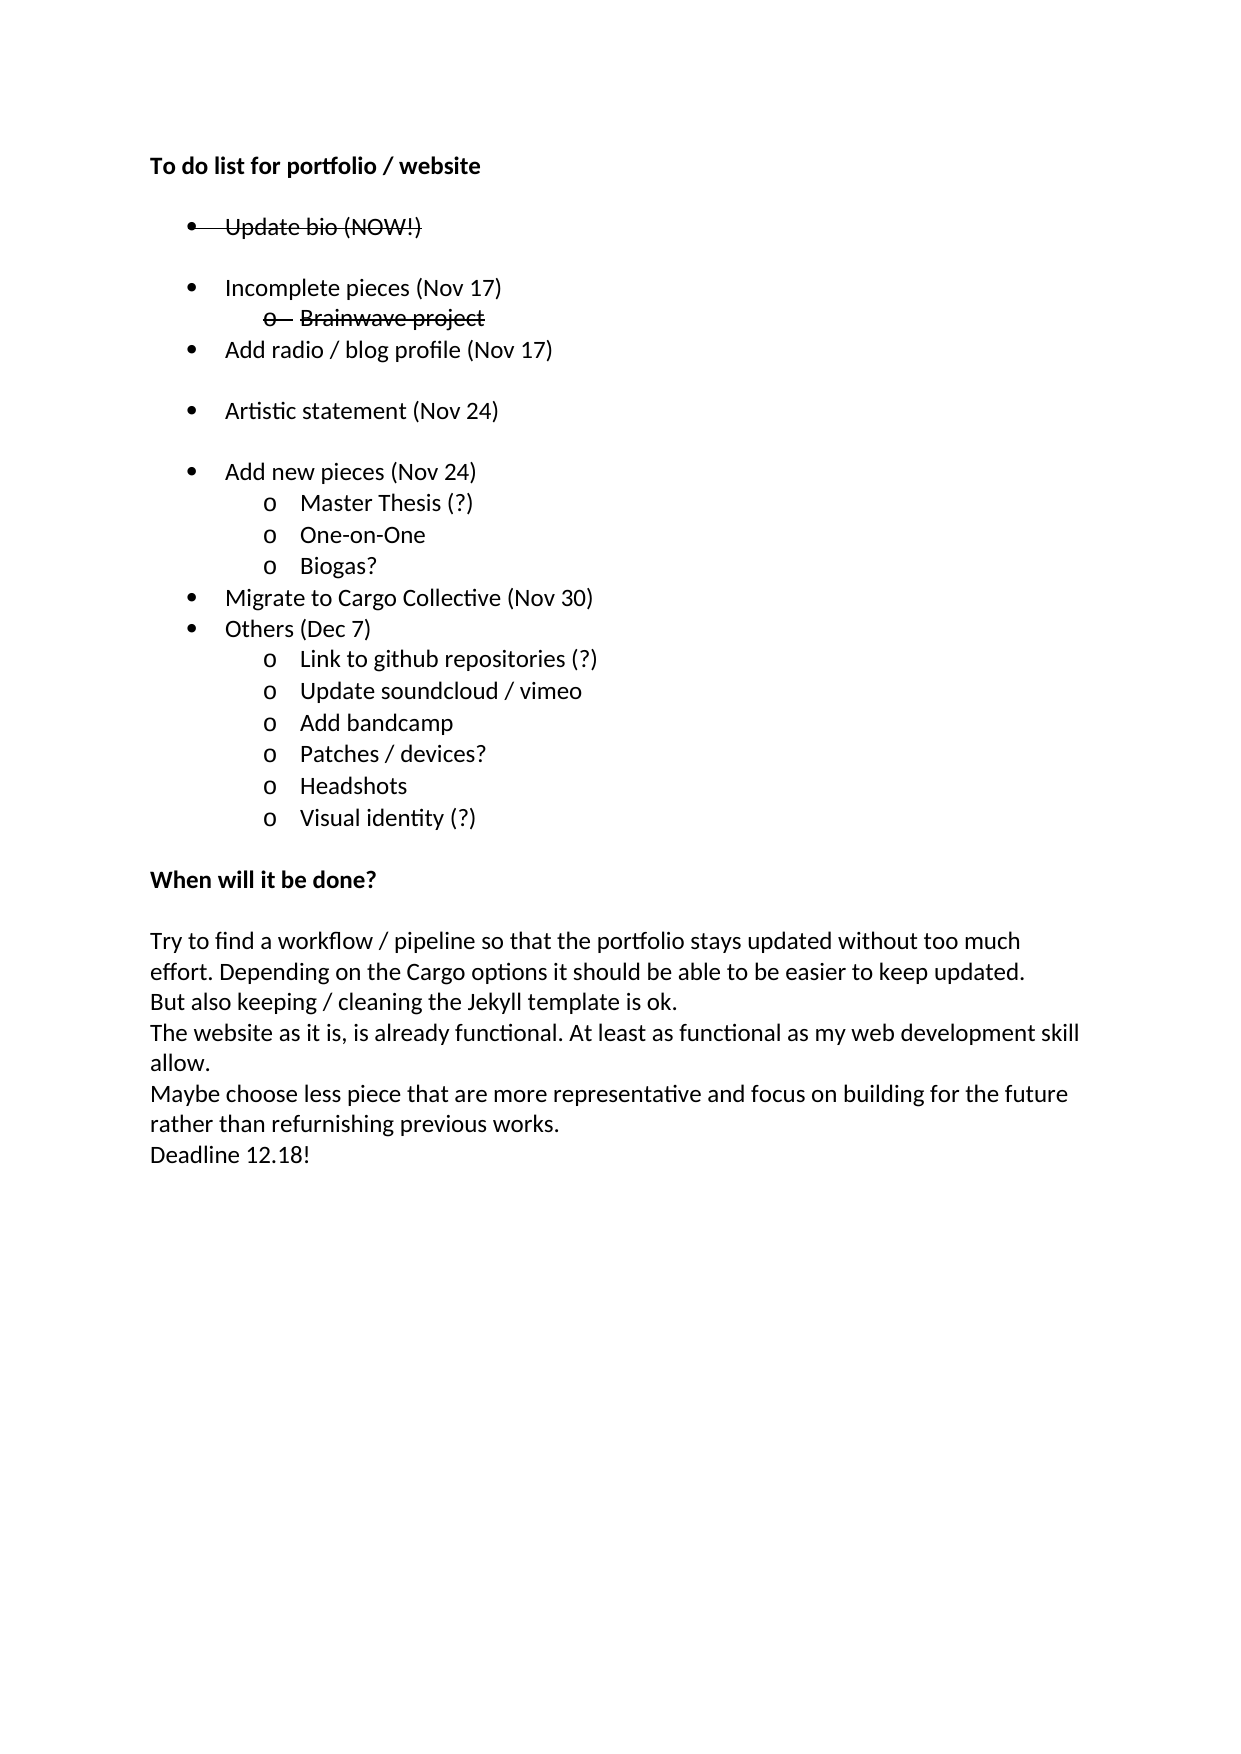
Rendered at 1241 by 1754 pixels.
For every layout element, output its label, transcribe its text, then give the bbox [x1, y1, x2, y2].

text But also keeping / cleaning the Jekyll template is ok. [150, 987, 1090, 1017]
list One-on-One [262, 519, 1090, 551]
text The website as it is, is already functional. At least as functional as my web development skill allow. [150, 1017, 1090, 1078]
list Visual identity (?) [262, 802, 1090, 834]
list Update bio (NOW!) [187, 211, 1090, 242]
list Link to github repositories (?) [262, 643, 1090, 675]
text Deadline 12.18! [150, 1139, 1090, 1170]
text To do list for portfolio / website [150, 150, 1090, 181]
list Add bandcamp [262, 707, 1090, 739]
text Maybe choose less piece that are more representative and focus on building for the future rather than refurnishing previous works. [150, 1078, 1090, 1139]
list Artistic statement (Nov 24) [187, 395, 1090, 426]
list Migrate to Cargo Collective (Nov 30) [187, 582, 1090, 613]
list Others (Dec 7) [187, 613, 1090, 643]
list Add new pieces (Nov 24) [187, 456, 1090, 487]
list Incomplete pieces (Nov 17) [187, 272, 1090, 303]
list Patches / devices? [262, 739, 1090, 770]
list Headshots [262, 770, 1090, 802]
text Try to find a workflow / pipeline so that the portfolio stays updated without too much effort. Depending on the Cargo options it should be able to be easier to keep updated. [150, 926, 1090, 987]
list Brainwave project [262, 303, 1090, 334]
list Add radio / blog profile (Nov 17) [187, 334, 1090, 365]
list Biogas? [262, 551, 1090, 582]
text When will it be done? [150, 864, 1090, 895]
list Update soundcloud / vimeo [262, 675, 1090, 707]
list Master Thesis (?) [262, 487, 1090, 519]
